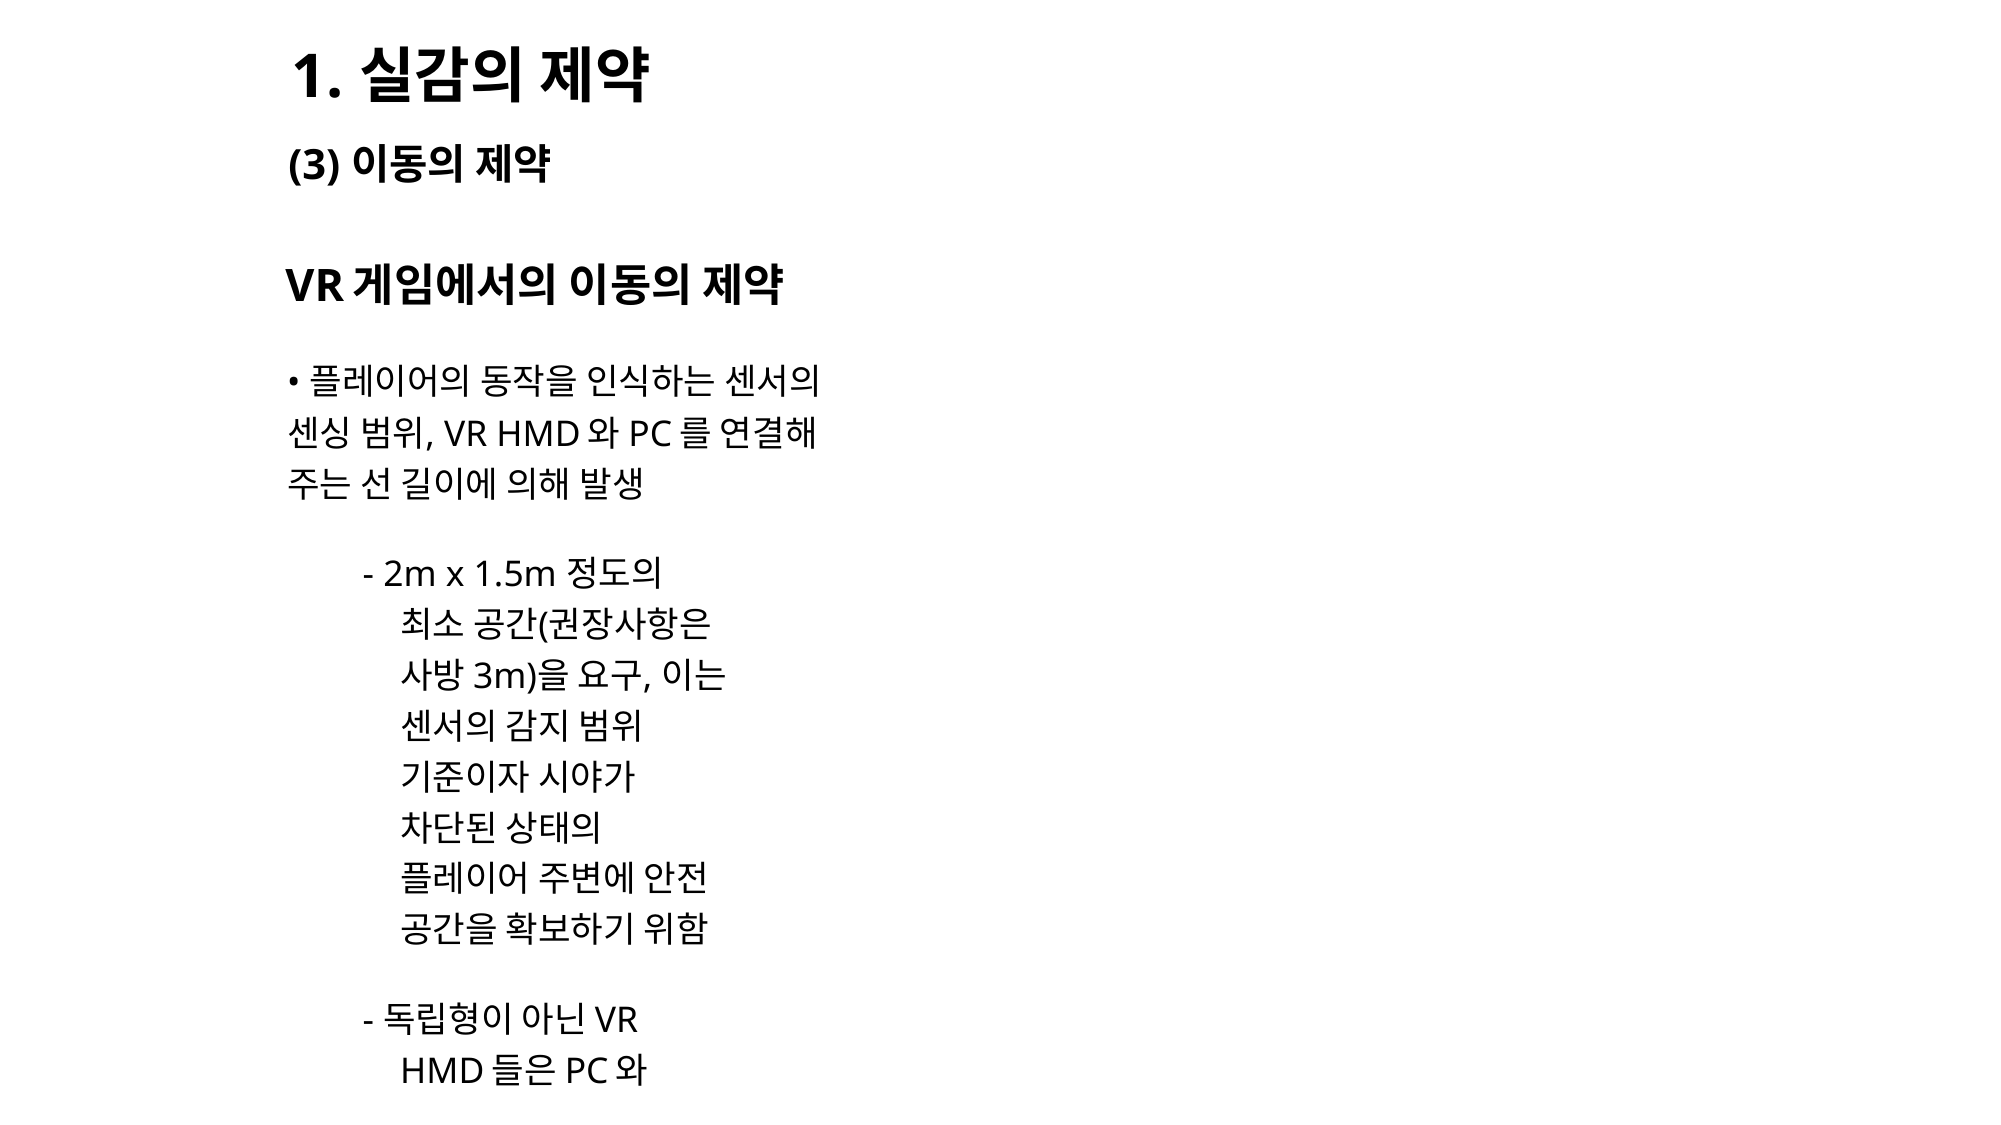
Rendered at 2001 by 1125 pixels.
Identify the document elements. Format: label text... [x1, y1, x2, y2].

text • 플레이어의 동작을 인식하는 센서의 센싱 범위, VR HMD와 PC를 연결해 주는 선 길이에 의해 발생 [287, 353, 827, 507]
text 1. 실감의 제약 [291, 27, 827, 115]
text - 2m x 1.5m 정도의 최소 공간(권장사항은 사방 3m)을 요구, 이는 센서의 감지 범위 기준이자 시야가 차단된 상태의 플레이어 주변에 안전 공간을 확보하기 위함 [362, 546, 733, 953]
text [362, 992, 728, 1093]
text VR게임에서의 이동의 제약 [285, 249, 827, 314]
text (3) 이동의 제약 [288, 131, 827, 191]
